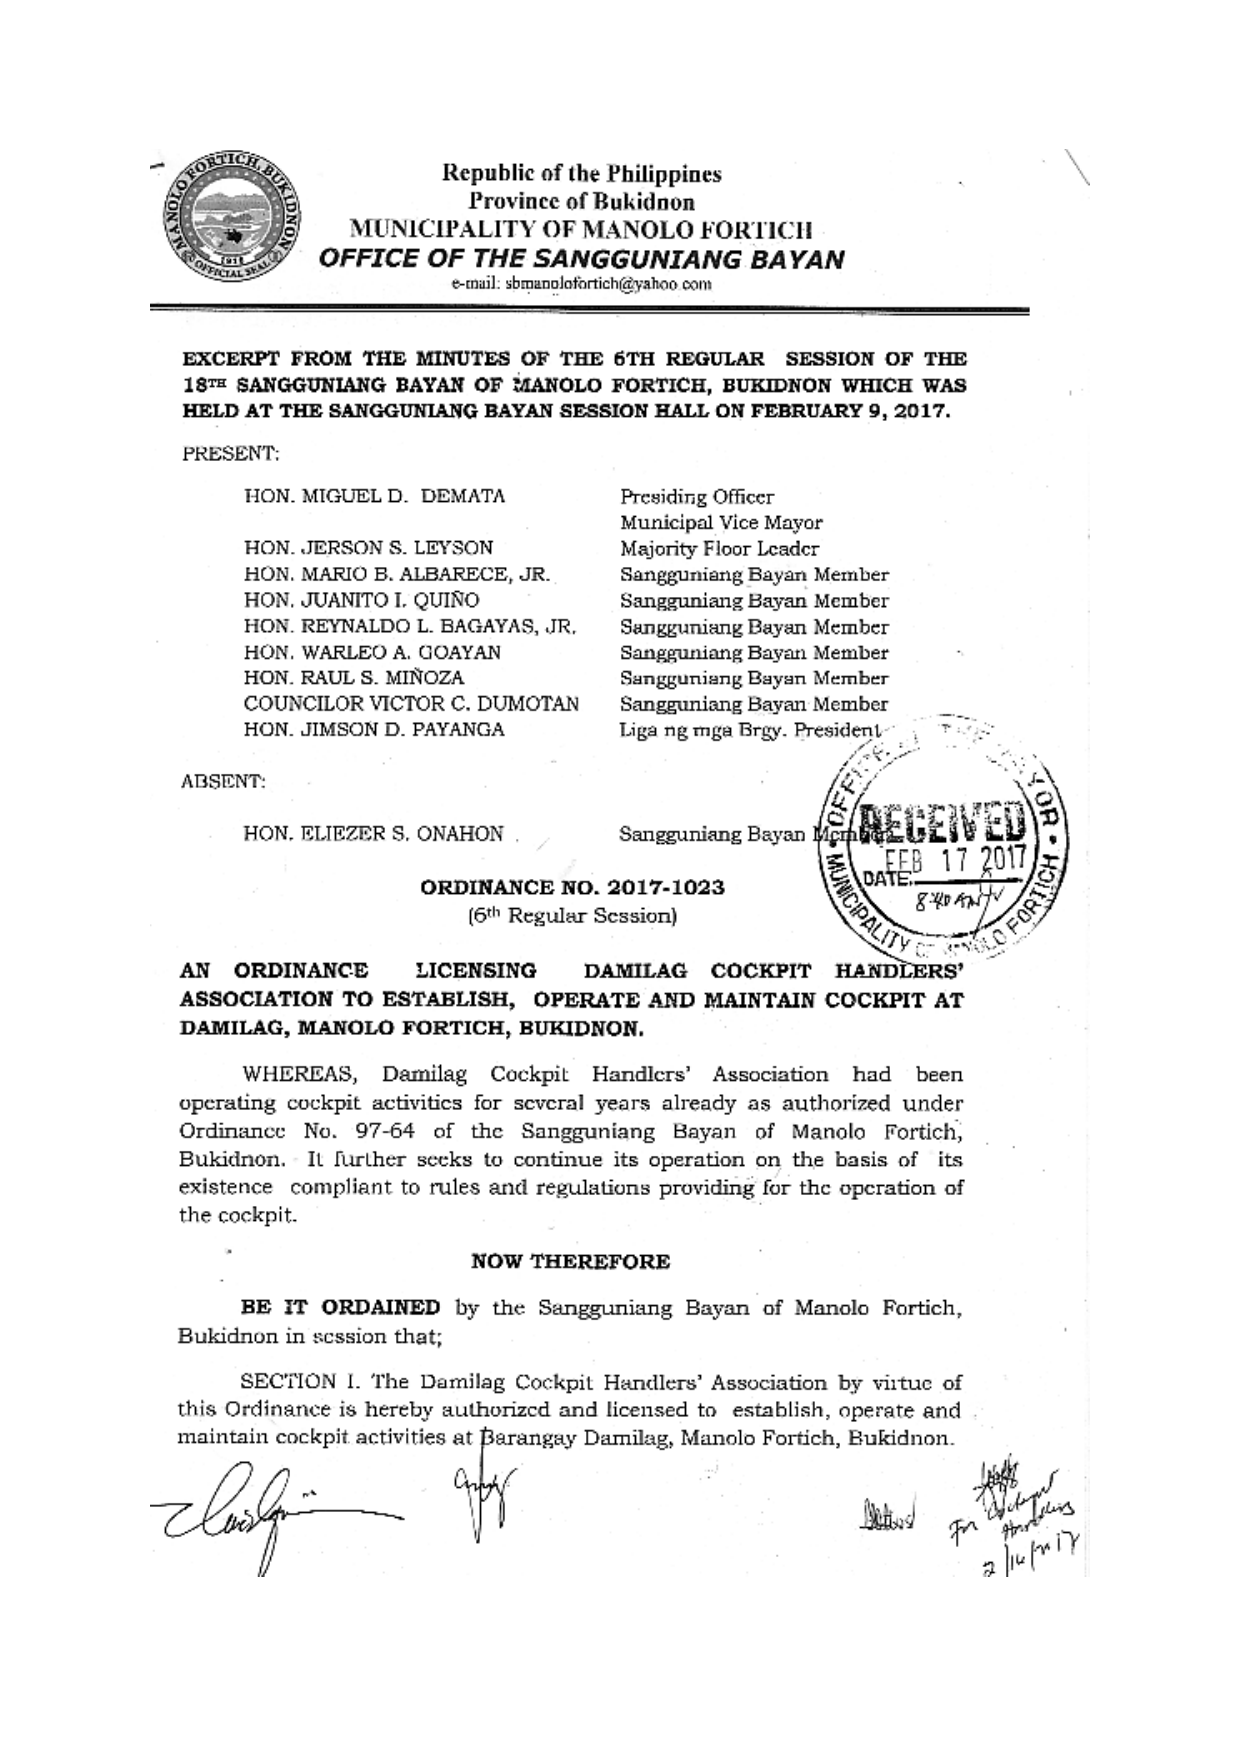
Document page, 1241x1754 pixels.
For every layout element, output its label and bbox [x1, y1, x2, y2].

picture [150, 149, 1090, 1577]
